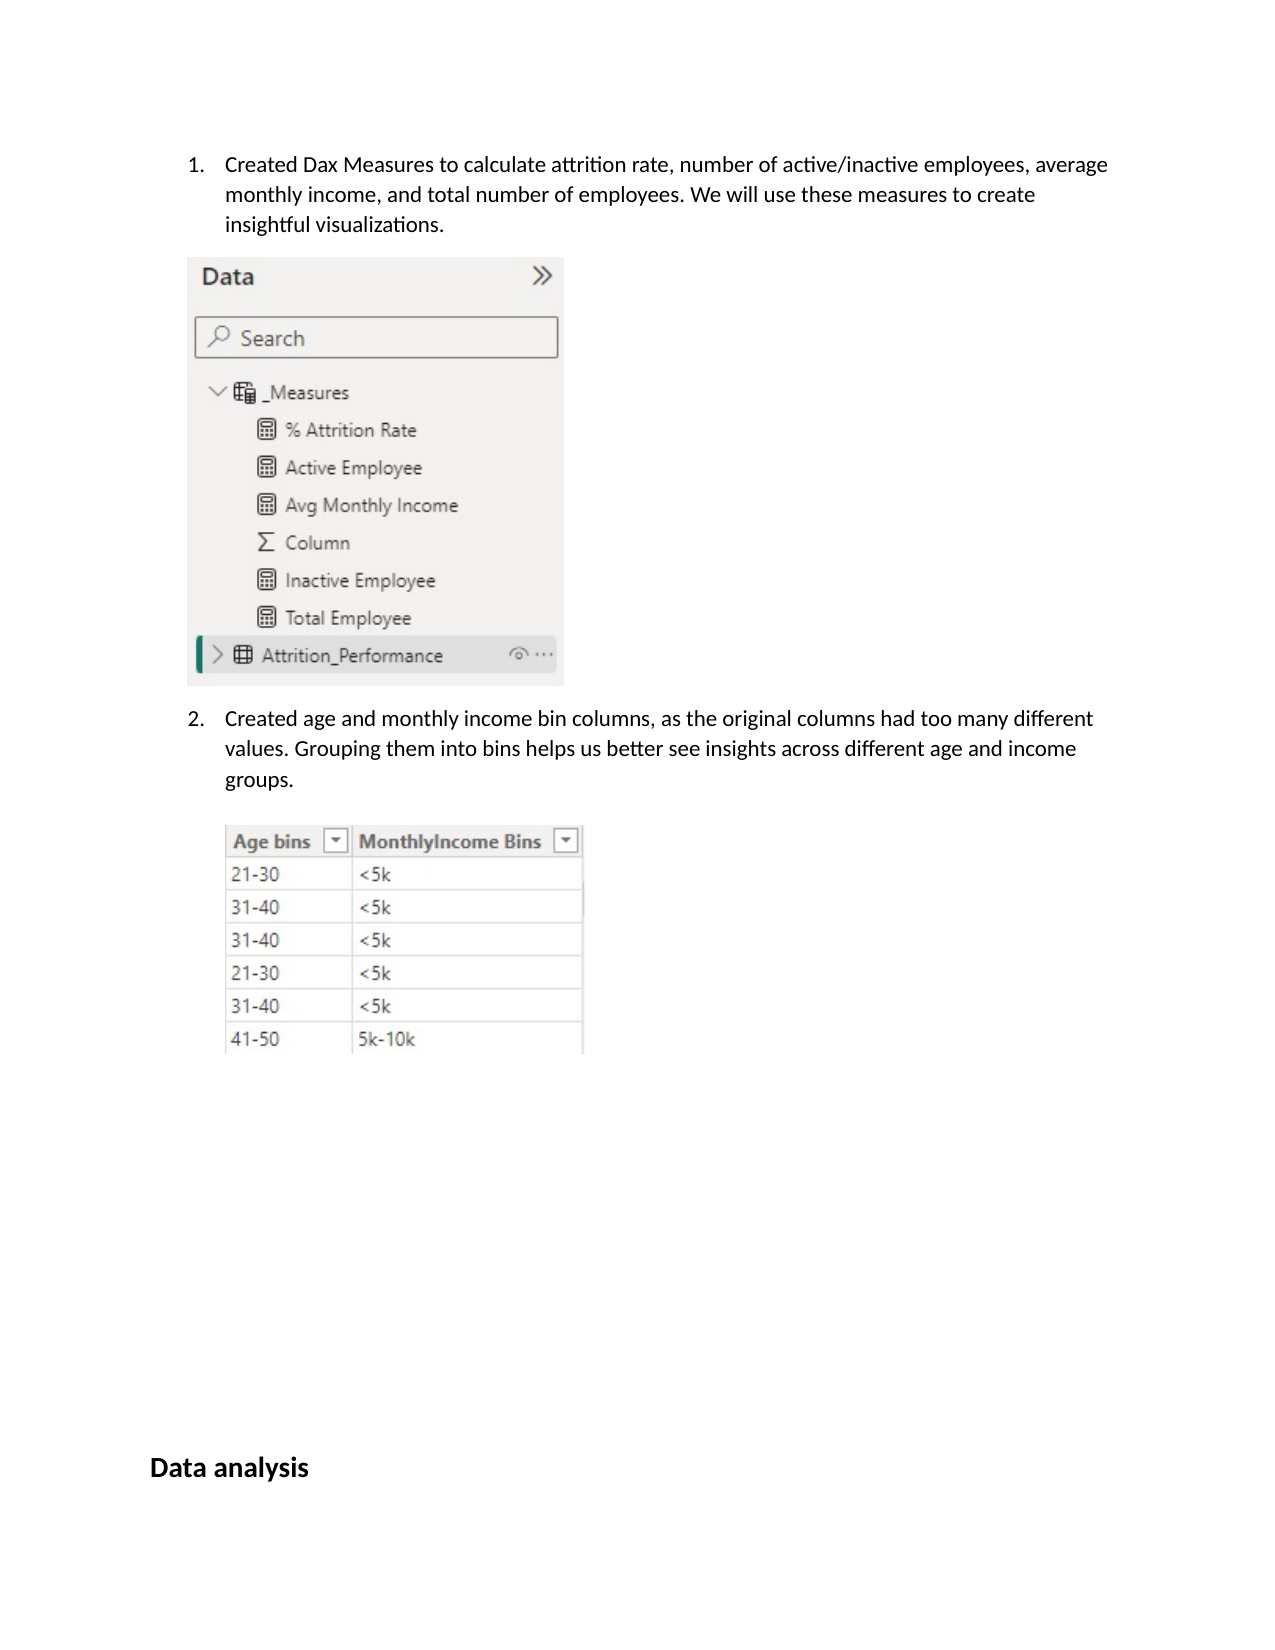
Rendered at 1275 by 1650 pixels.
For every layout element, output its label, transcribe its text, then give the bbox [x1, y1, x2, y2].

list Created Dax Measures to calculate attrition rate, number of active/inactive employees, average monthly income, and total number of employees. We will use these measures to create insightful visualizations. [187, 150, 1125, 238]
text Data analysis [150, 1449, 1125, 1485]
picture [187, 257, 564, 686]
picture [225, 825, 585, 1054]
list Created age and monthly income bin columns, as the original columns had too many different values. Grouping them into bins helps us better see insights across different age and income groups. [187, 704, 1125, 793]
